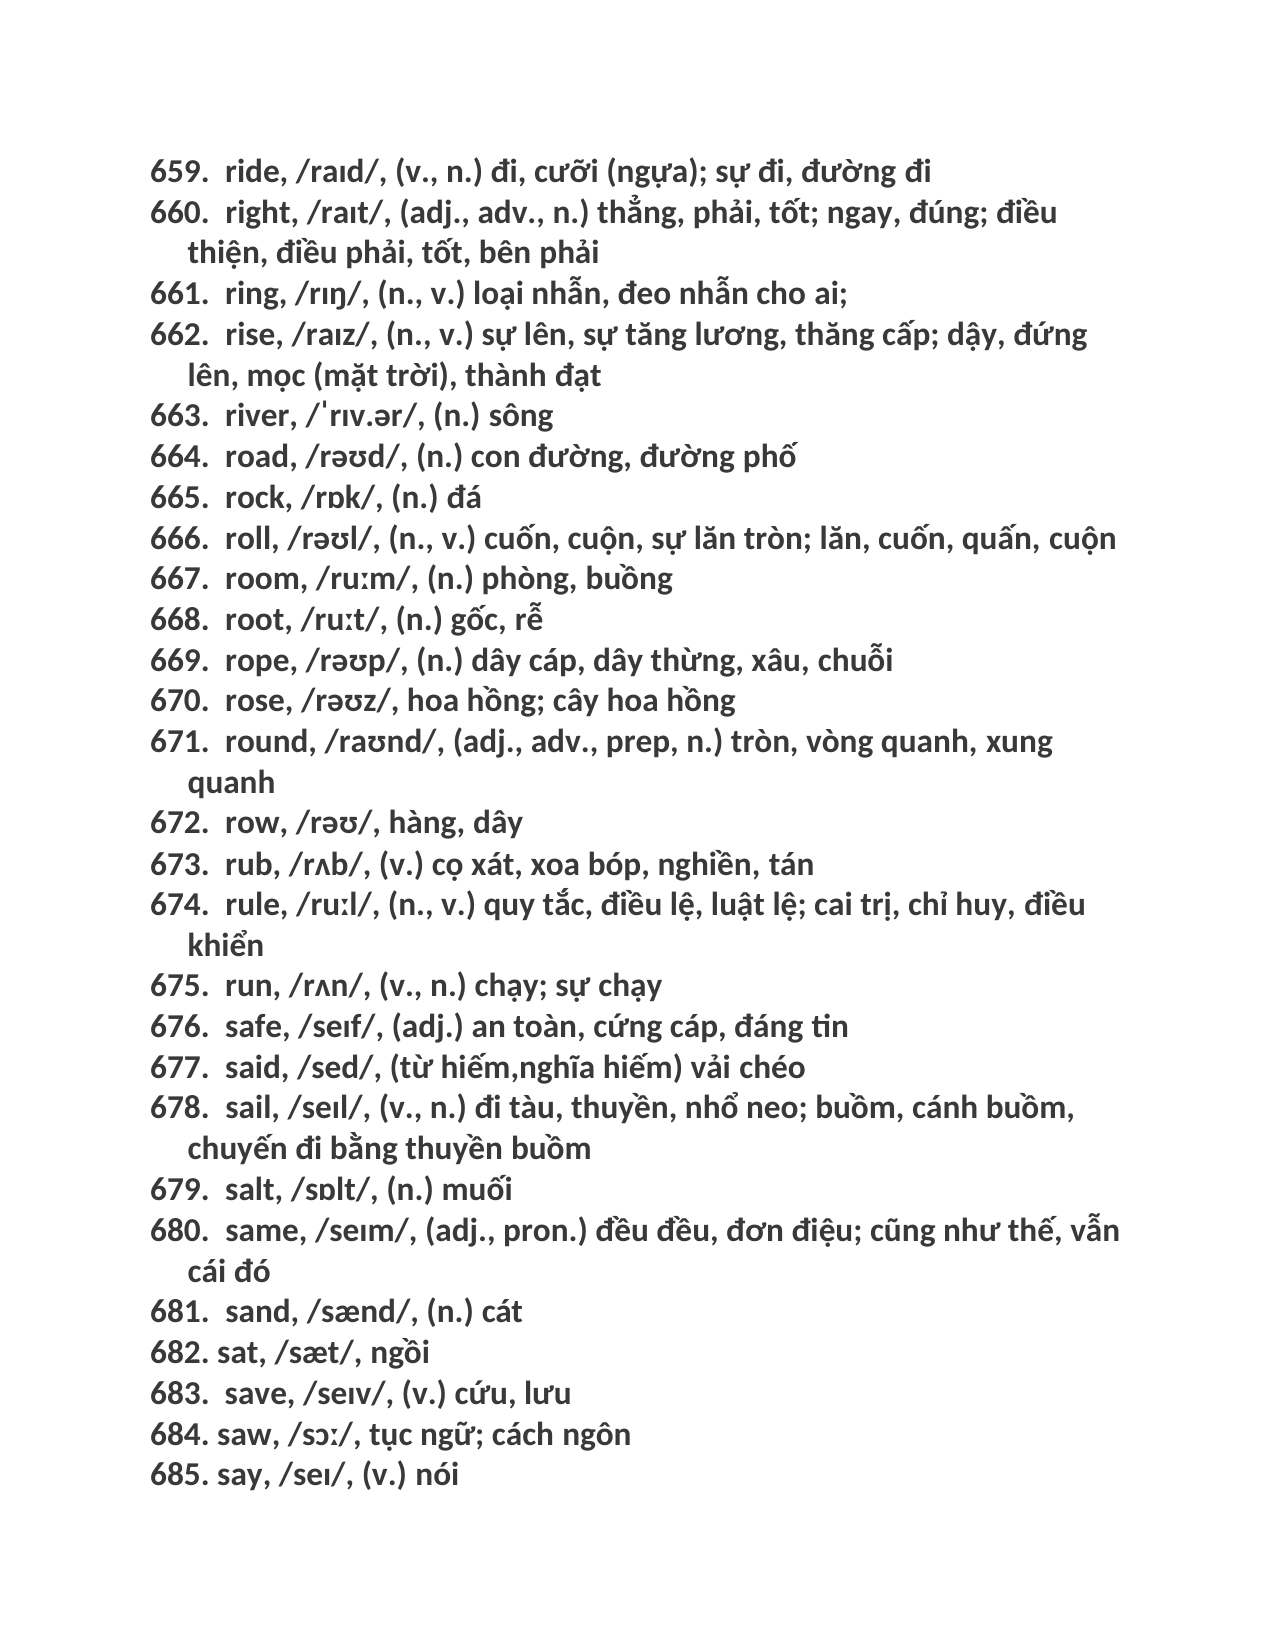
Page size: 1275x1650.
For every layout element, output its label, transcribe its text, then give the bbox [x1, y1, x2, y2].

list ring, /rɪŋ/, (n., v.) loại nhẫn, đeo nhẫn cho ai; [150, 272, 1250, 313]
text quanh [187, 761, 1250, 801]
list roll, /rəʊl/, (n., v.) cuốn, cuộn, sự lăn tròn; lăn, cuốn, quấn, cuộn [150, 517, 1250, 557]
list rule, /ruːl/, (n., v.) quy tắc, điều lệ, luật lệ; cai trị, chỉ huy, điều khiển [150, 883, 1086, 964]
list river, /ˈrɪv.ər/, (n.) sông [150, 394, 1250, 435]
list said, /sed/, (từ hiếm,nghĩa hiếm) vải chéo [150, 1046, 1250, 1086]
list run, /rʌn/, (v., n.) chạy; sự chạy [150, 964, 1250, 1005]
list salt, /sɒlt/, (n.) muối [150, 1168, 1250, 1209]
list road, /rəʊd/, (n.) con đường, đường phố [150, 435, 1250, 476]
list rub, /rʌb/, (v.) cọ xát, xoa bóp, nghiền, tán [150, 842, 1250, 883]
list sand, /sænd/, (n.) cát 682. sat, /sæt/, ngồi [150, 1290, 523, 1372]
text 683. save, /seɪv/, (v.) cứu, lưu 684. saw, /sɔː/, tục ngữ; cách ngôn 685. say, /seɪ/, (v.) nói [150, 1372, 634, 1494]
list same, /seɪm/, (adj., pron.) đều đều, đơn điệu; cũng như thế, vẫn cái đó [150, 1209, 1123, 1290]
list rope, /rəʊp/, (n.) dây cáp, dây thừng, xâu, chuỗi [150, 639, 1250, 679]
list ride, /raɪd/, (v., n.) đi, cưỡi (ngựa); sự đi, đường đi [150, 150, 1250, 191]
list rise, /raɪz/, (n., v.) sự lên, sự tăng lương, thăng cấp; dậy, đứng lên, mọc (mặt trời), thành đạt [150, 313, 1090, 394]
list rock, /rɒk/, (n.) đá [150, 476, 1250, 516]
list root, /ruːt/, (n.) gốc, rễ [150, 598, 1250, 638]
list rose, /rəʊz/, hoa hồng; cây hoa hồng [150, 679, 1250, 720]
list round, /raʊnd/, (adj., adv., prep, n.) tròn, vòng quanh, xung [150, 720, 1250, 761]
list row, /rəʊ/, hàng, dây [150, 802, 1250, 842]
list right, /raɪt/, (adj., adv., n.) thẳng, phải, tốt; ngay, đúng; điều thiện, điều phải, tốt, bên phải [150, 191, 1061, 272]
list room, /ruːm/, (n.) phòng, buồng [150, 557, 1250, 598]
list sail, /seɪl/, (v., n.) đi tàu, thuyền, nhổ neo; buồm, cánh buồm, chuyến đi bằng thuyền buồm [150, 1087, 1078, 1168]
list safe, /seɪf/, (adj.) an toàn, cứng cáp, đáng tin [150, 1005, 1250, 1046]
